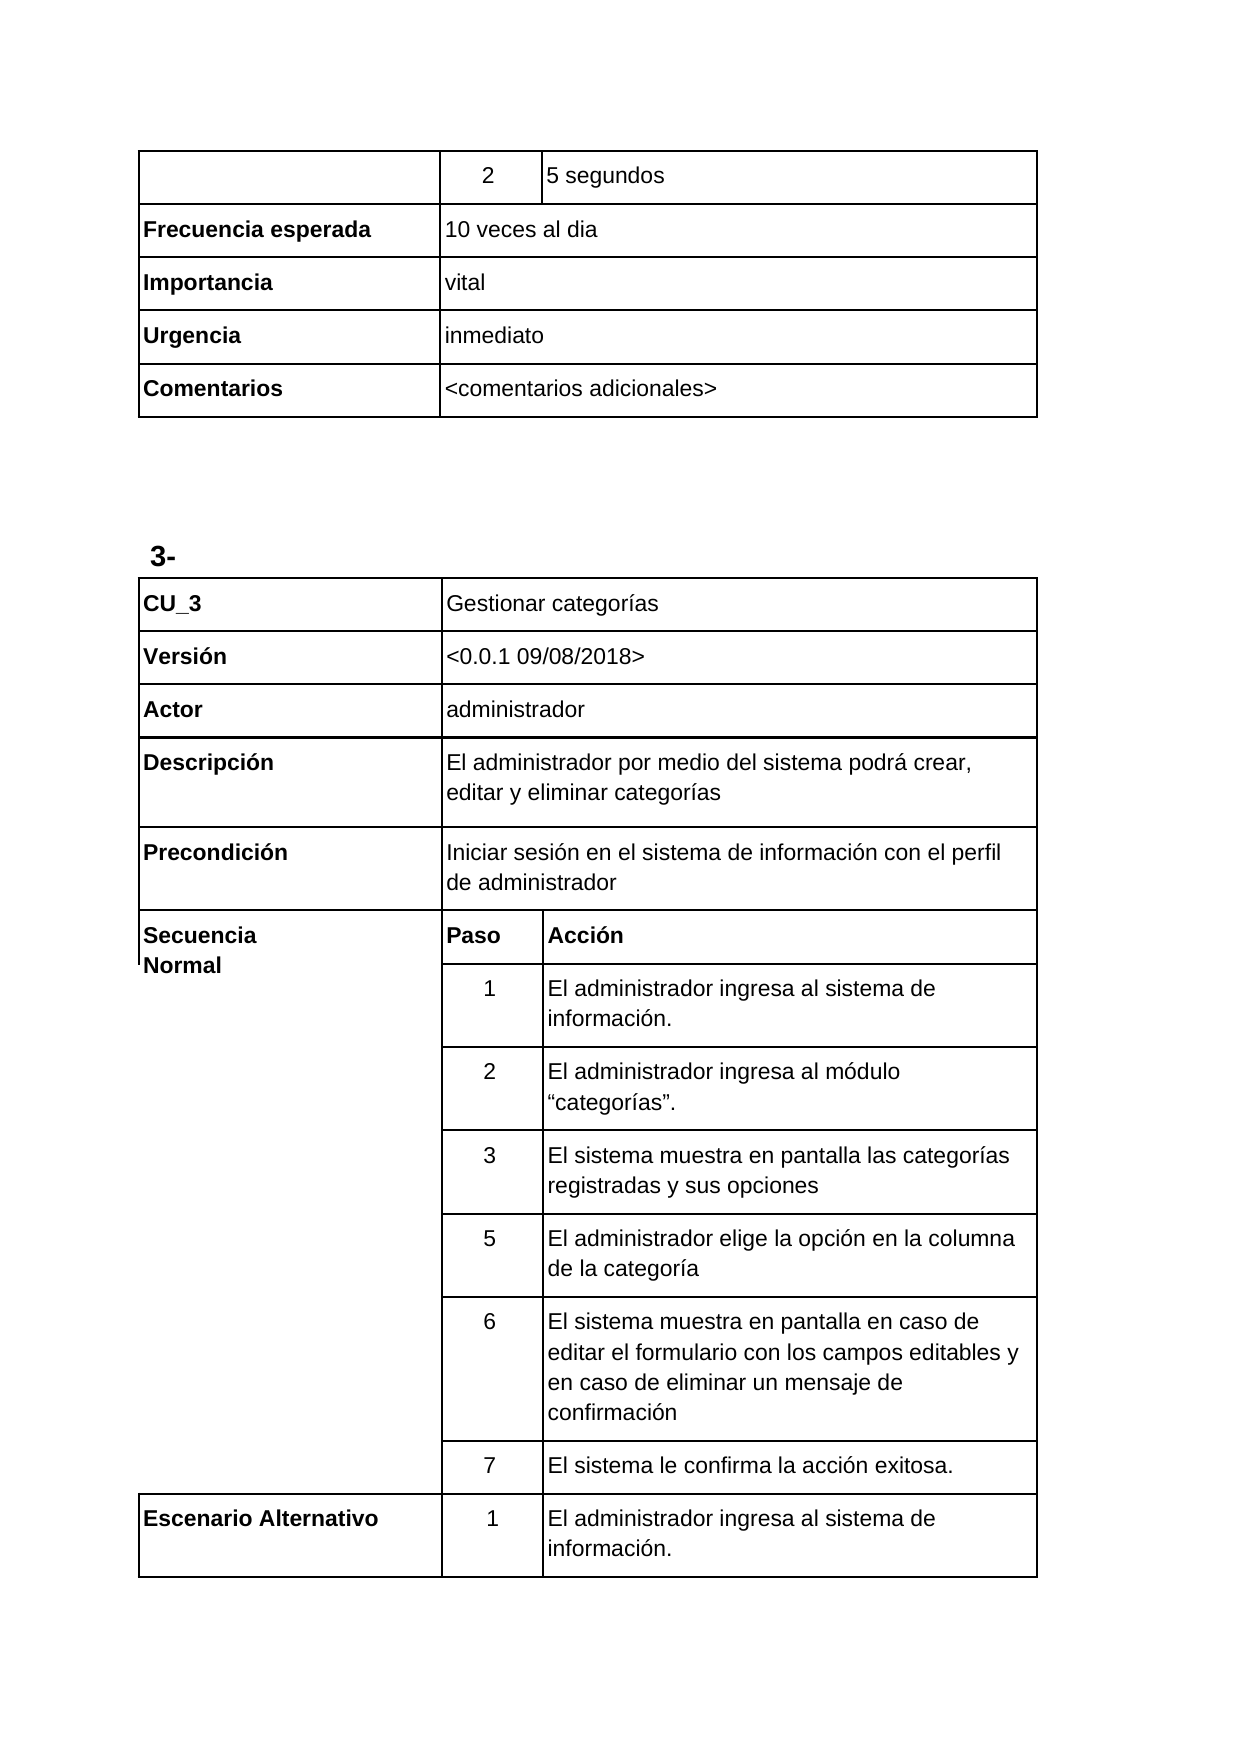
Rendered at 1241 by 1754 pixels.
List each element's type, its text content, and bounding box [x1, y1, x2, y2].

table_cell <0.0.1 09/08/2018> [443, 632, 1036, 683]
table_cell 3 [443, 1131, 542, 1212]
table_cell 6 [443, 1298, 542, 1439]
table_cell Secuencia Normal [139, 911, 441, 1493]
table_cell vital [441, 258, 1036, 309]
table_cell Importancia [140, 258, 439, 309]
table_cell El sistema muestra en pantalla las categorías registradas y sus opciones [544, 1131, 1036, 1212]
table_cell Actor [140, 685, 441, 736]
table_cell 1 [443, 965, 542, 1046]
table_cell Comentarios [140, 365, 439, 416]
table_cell El administrador ingresa al sistema de información. [544, 1495, 1036, 1576]
table_cell Iniciar sesión en el sistema de información con el perfil de administrador [443, 828, 1036, 909]
text 3- [150, 538, 1090, 572]
table_cell 2 [441, 152, 541, 203]
table_cell El administrador elige la opción en la columna de la categoría [544, 1215, 1036, 1296]
table_cell Paso [443, 911, 542, 962]
table_cell Acción [544, 911, 1036, 962]
table_cell El sistema muestra en pantalla en caso de editar el formulario con los campos editables y en caso de eliminar un mensaje de confirmación [544, 1298, 1036, 1439]
table_cell Versión [140, 632, 441, 683]
table_cell Frecuencia esperada [140, 205, 439, 256]
table_cell 7 [443, 1442, 542, 1493]
table_cell 2 [443, 1048, 542, 1129]
table_cell El administrador ingresa al módulo “categorías”. [544, 1048, 1036, 1129]
table_cell 5 segundos [543, 152, 1036, 203]
table_cell 10 veces al dia [441, 205, 1036, 256]
table_cell administrador [443, 685, 1036, 736]
table_cell El administrador ingresa al sistema de información. [544, 965, 1036, 1046]
table_cell El administrador por medio del sistema podrá crear, editar y eliminar categorías [443, 739, 1036, 826]
table_cell [140, 152, 439, 203]
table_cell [140, 1495, 441, 1576]
table_cell <comentarios adicionales> [441, 365, 1036, 416]
table_cell El sistema le confirma la acción exitosa. [544, 1442, 1036, 1493]
table_header Gestionar categorías [443, 579, 1036, 630]
table_cell Descripción [140, 739, 441, 826]
table_cell Urgencia [140, 311, 439, 362]
table_cell 5 [443, 1215, 542, 1296]
table_cell inmediato [441, 311, 1036, 362]
table_cell Precondición [140, 828, 441, 909]
table_header CU_3 [140, 579, 441, 630]
table_cell 1 [443, 1495, 542, 1576]
